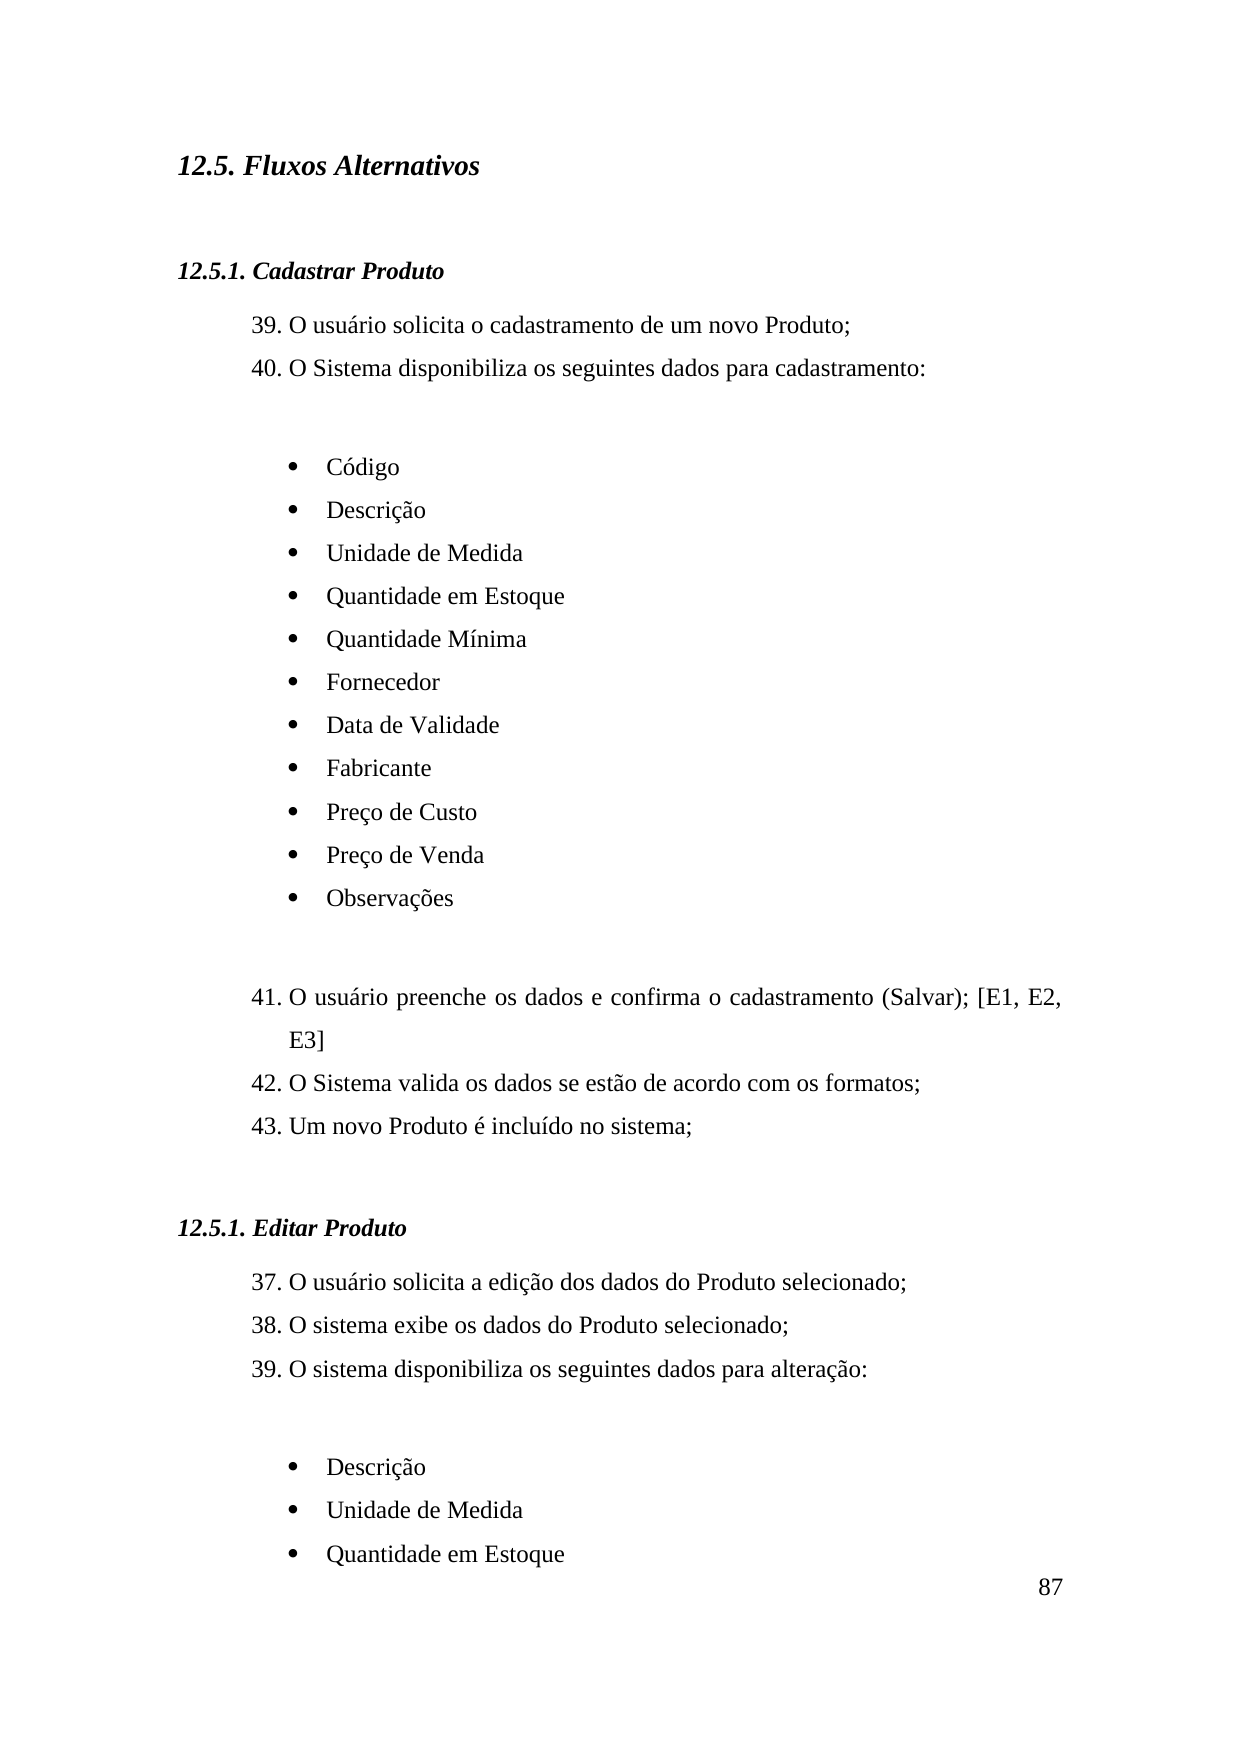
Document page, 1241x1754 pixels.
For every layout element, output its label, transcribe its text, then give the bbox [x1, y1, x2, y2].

list Quantidade em Estoque [288, 581, 1063, 610]
list O sistema disponibiliza os seguintes dados para alteração: [251, 1354, 1063, 1382]
text 12.5.1. Cadastrar Produto [177, 256, 1063, 285]
list Data de Validade [288, 710, 1063, 739]
list O Sistema valida os dados se estão de acordo com os formatos; [251, 1068, 1063, 1097]
list Observações [288, 883, 1063, 912]
list Quantidade em Estoque [288, 1539, 1063, 1567]
list Descrição [288, 495, 1063, 523]
list Um novo Produto é incluído no sistema; [251, 1111, 1063, 1140]
list Unidade de Medida [288, 538, 1063, 567]
list Quantidade Mínima [288, 624, 1063, 653]
text 12.5. Fluxos Alternativos [177, 148, 1063, 181]
list O usuário preenche os dados e confirma o cadastramento (Salvar); [E1, E2, E3] [251, 982, 1063, 1053]
list O sistema exibe os dados do Produto selecionado; [251, 1311, 1063, 1339]
text 12.5.1. Editar Produto [177, 1213, 1063, 1242]
list Unidade de Medida [288, 1496, 1063, 1524]
list Fabricante [288, 753, 1063, 782]
list O Sistema disponibiliza os seguintes dados para cadastramento: [251, 353, 1063, 382]
list O usuário solicita o cadastramento de um novo Produto; [251, 310, 1063, 338]
list Preço de Custo [288, 797, 1063, 825]
list O usuário solicita a edição dos dados do Produto selecionado; [251, 1267, 1063, 1296]
list Fornecedor [288, 667, 1063, 696]
list Preço de Venda [288, 840, 1063, 868]
list Código [288, 452, 1063, 480]
list Descrição [288, 1452, 1063, 1481]
